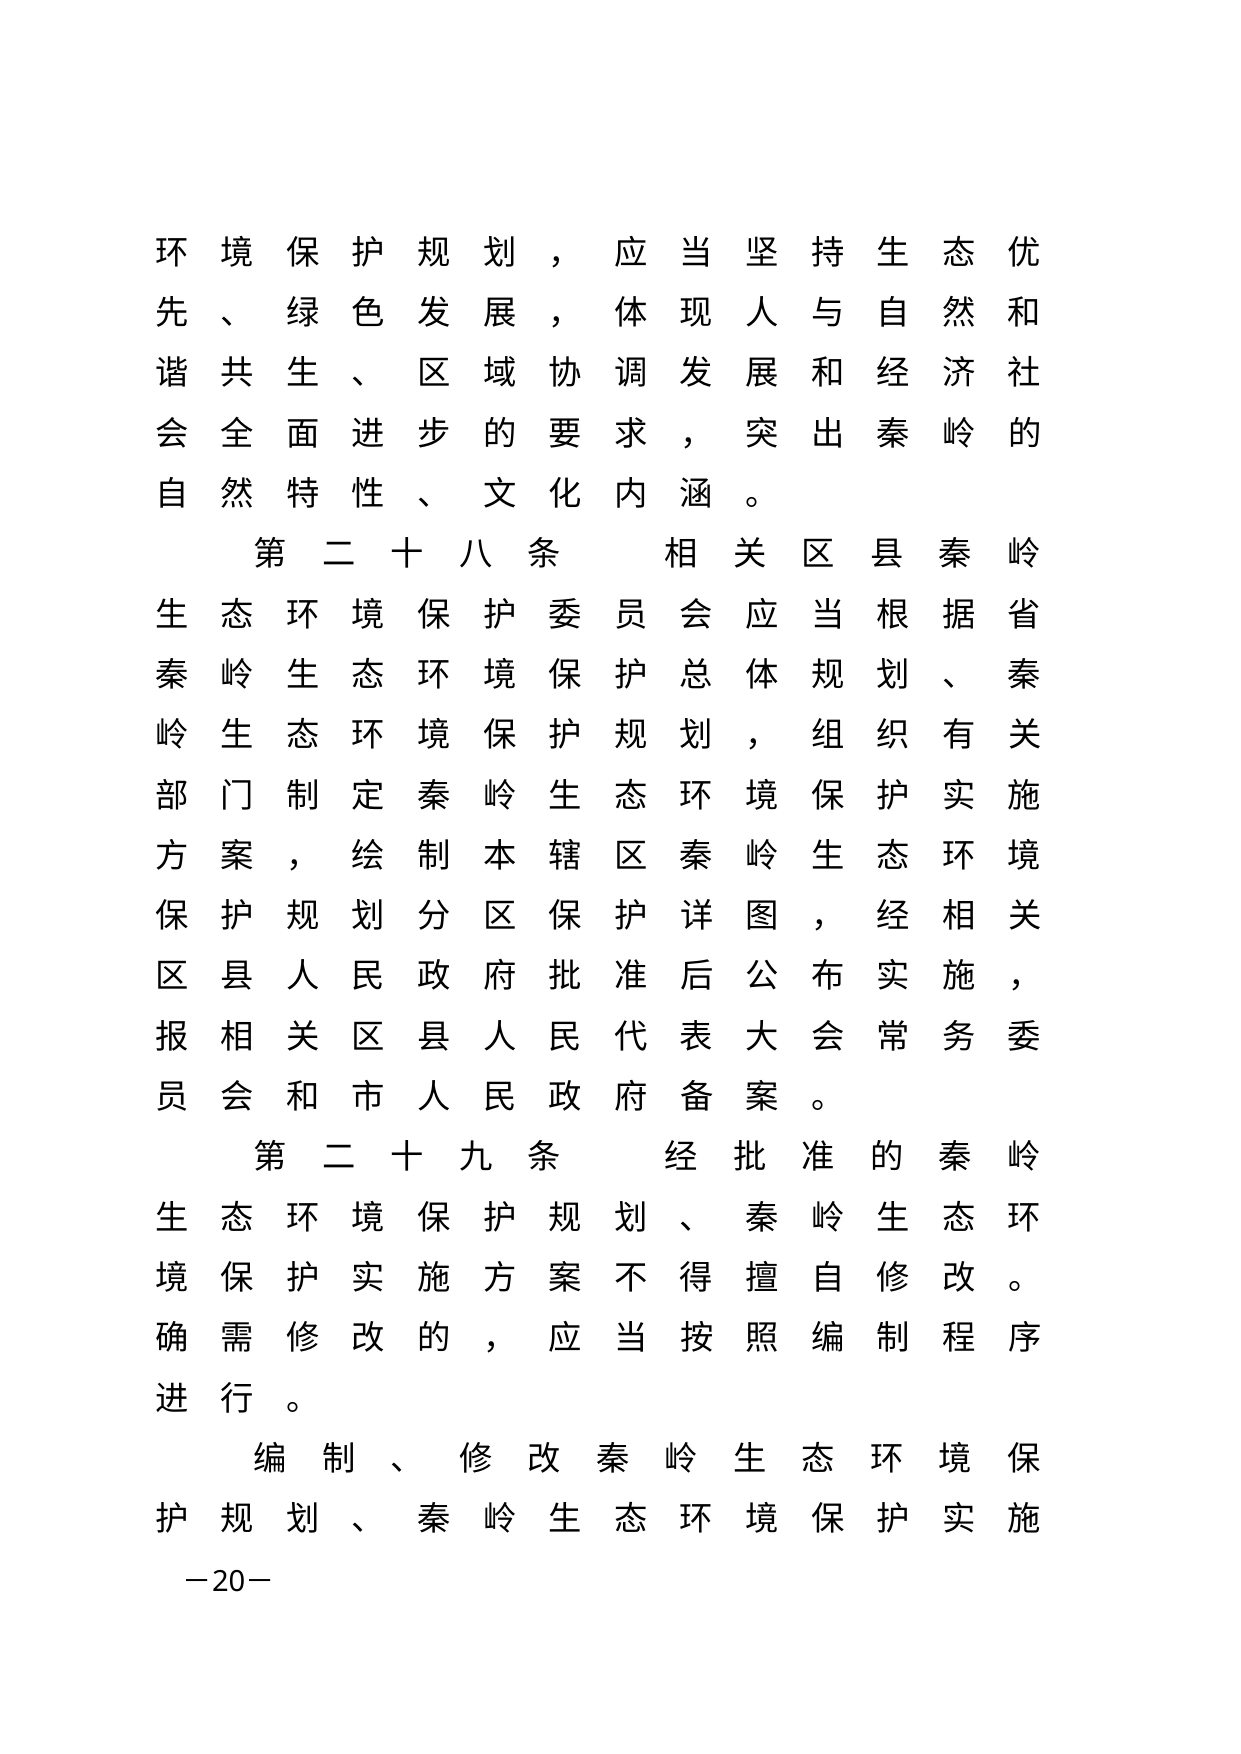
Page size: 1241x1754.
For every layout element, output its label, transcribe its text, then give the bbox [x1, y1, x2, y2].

text 第二十八条 相关区县秦岭生态环境保护委员会应当根据省秦岭生态环境保护总体规划、秦岭生态环境保护规划，组织有关部门制定秦岭生态环境保护实施方案，绘制本辖区秦岭生态环境保护规划分区保护详图，经相关区县人民政府批准后公布实施，报相关区县人民代表大会常务委员会和市人民政府备案。 [155, 521, 1073, 1124]
text 第二十七条 编制秦岭生态环境保护规划，应当坚持生态优先、绿色发展，体现人与自然和谐共生、区域协调发展和经济社会全面进步的要求，突出秦岭的自然特性、文化内涵。 [155, 219, 1073, 521]
text 第二十九条 经批准的秦岭生态环境保护规划、秦岭生态环境保护实施方案不得擅自修改。确需修改的，应当按照编制程序进行。 [155, 1124, 1073, 1426]
text 编制、修改秦岭生态环境保护规划、秦岭生态环境保护实施方案，应当组织专家论证，并征求社会公众意见。 [155, 1426, 1073, 1546]
